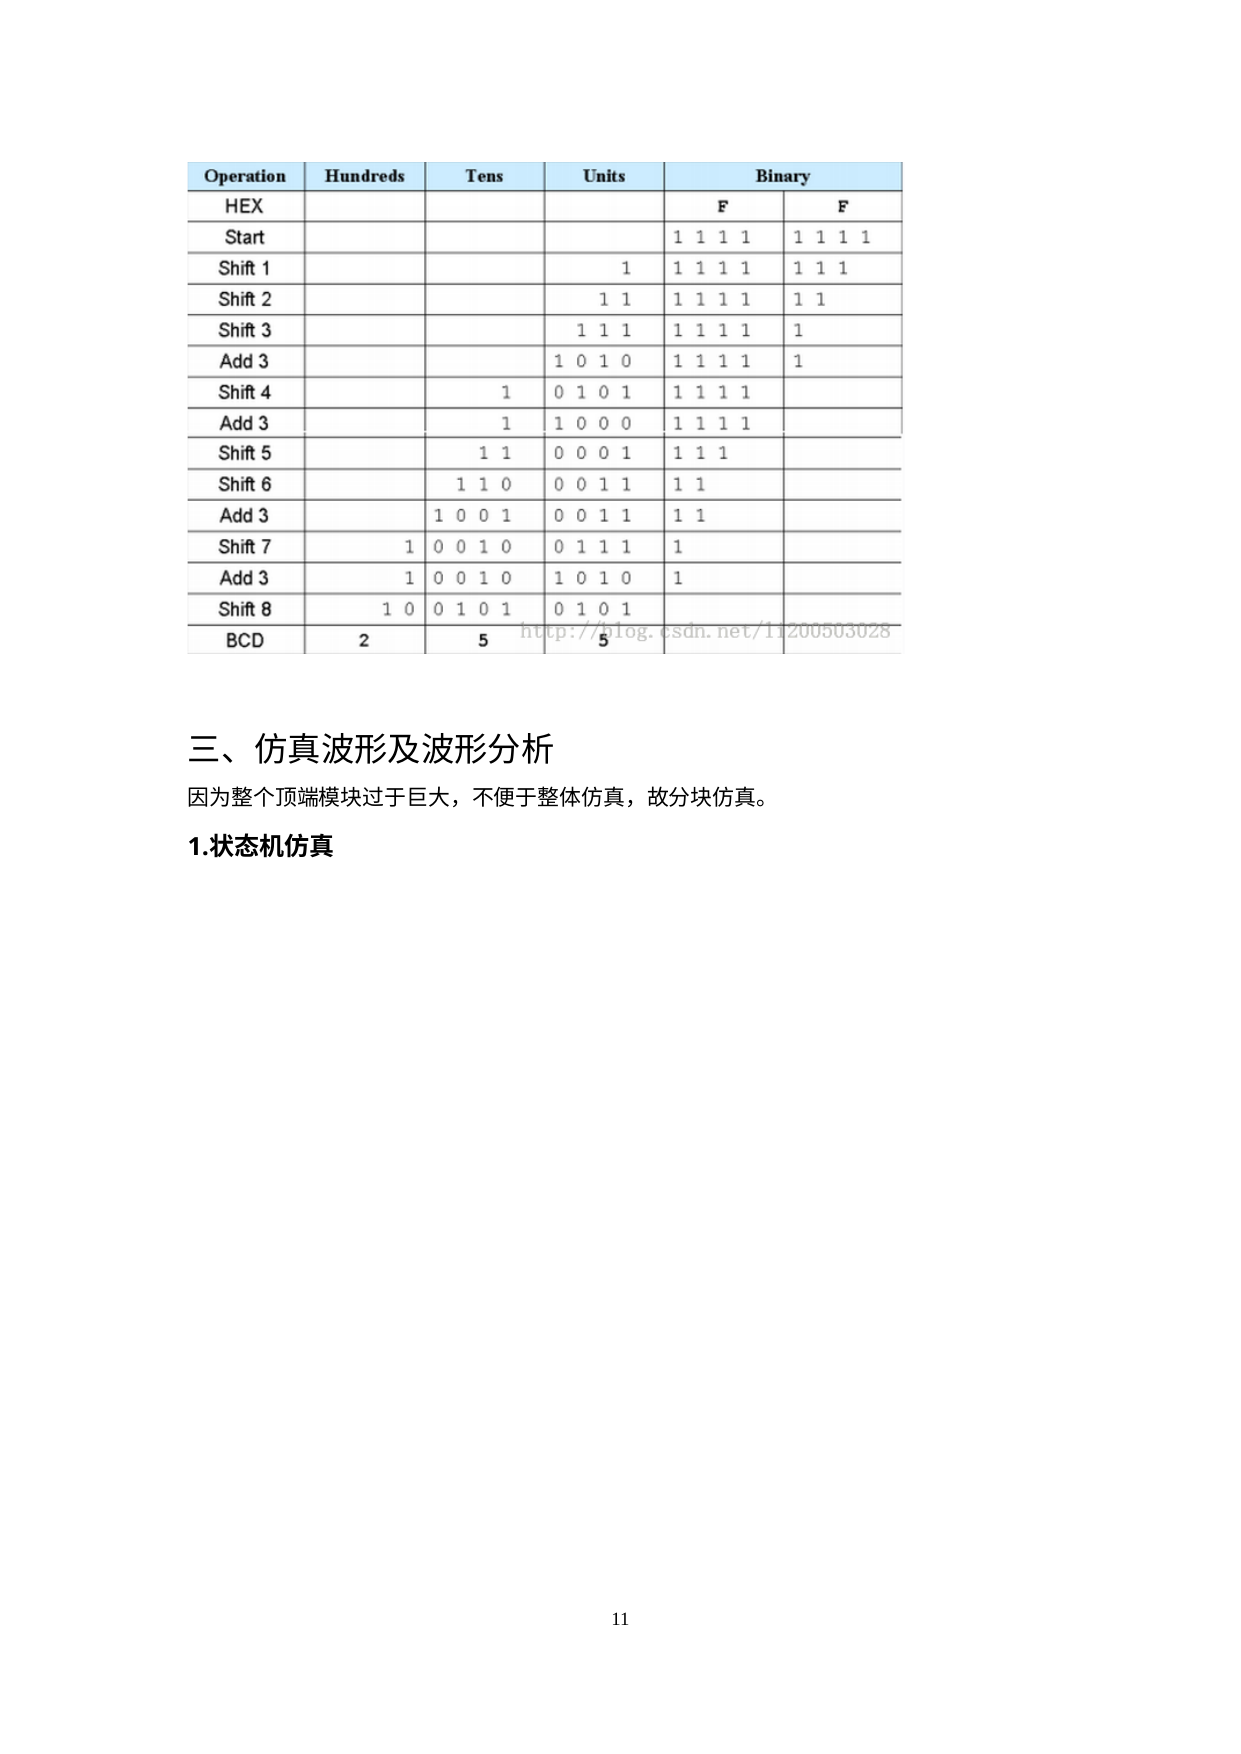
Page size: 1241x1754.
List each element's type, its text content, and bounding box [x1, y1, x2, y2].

list 三、仿真波形及波形分析 [187, 714, 1053, 779]
list 因为整个顶端模块过于巨大，不便于整体仿真，故分块仿真。 [187, 779, 1053, 812]
text 1.状态机仿真 [187, 812, 1053, 877]
picture [187, 162, 905, 654]
